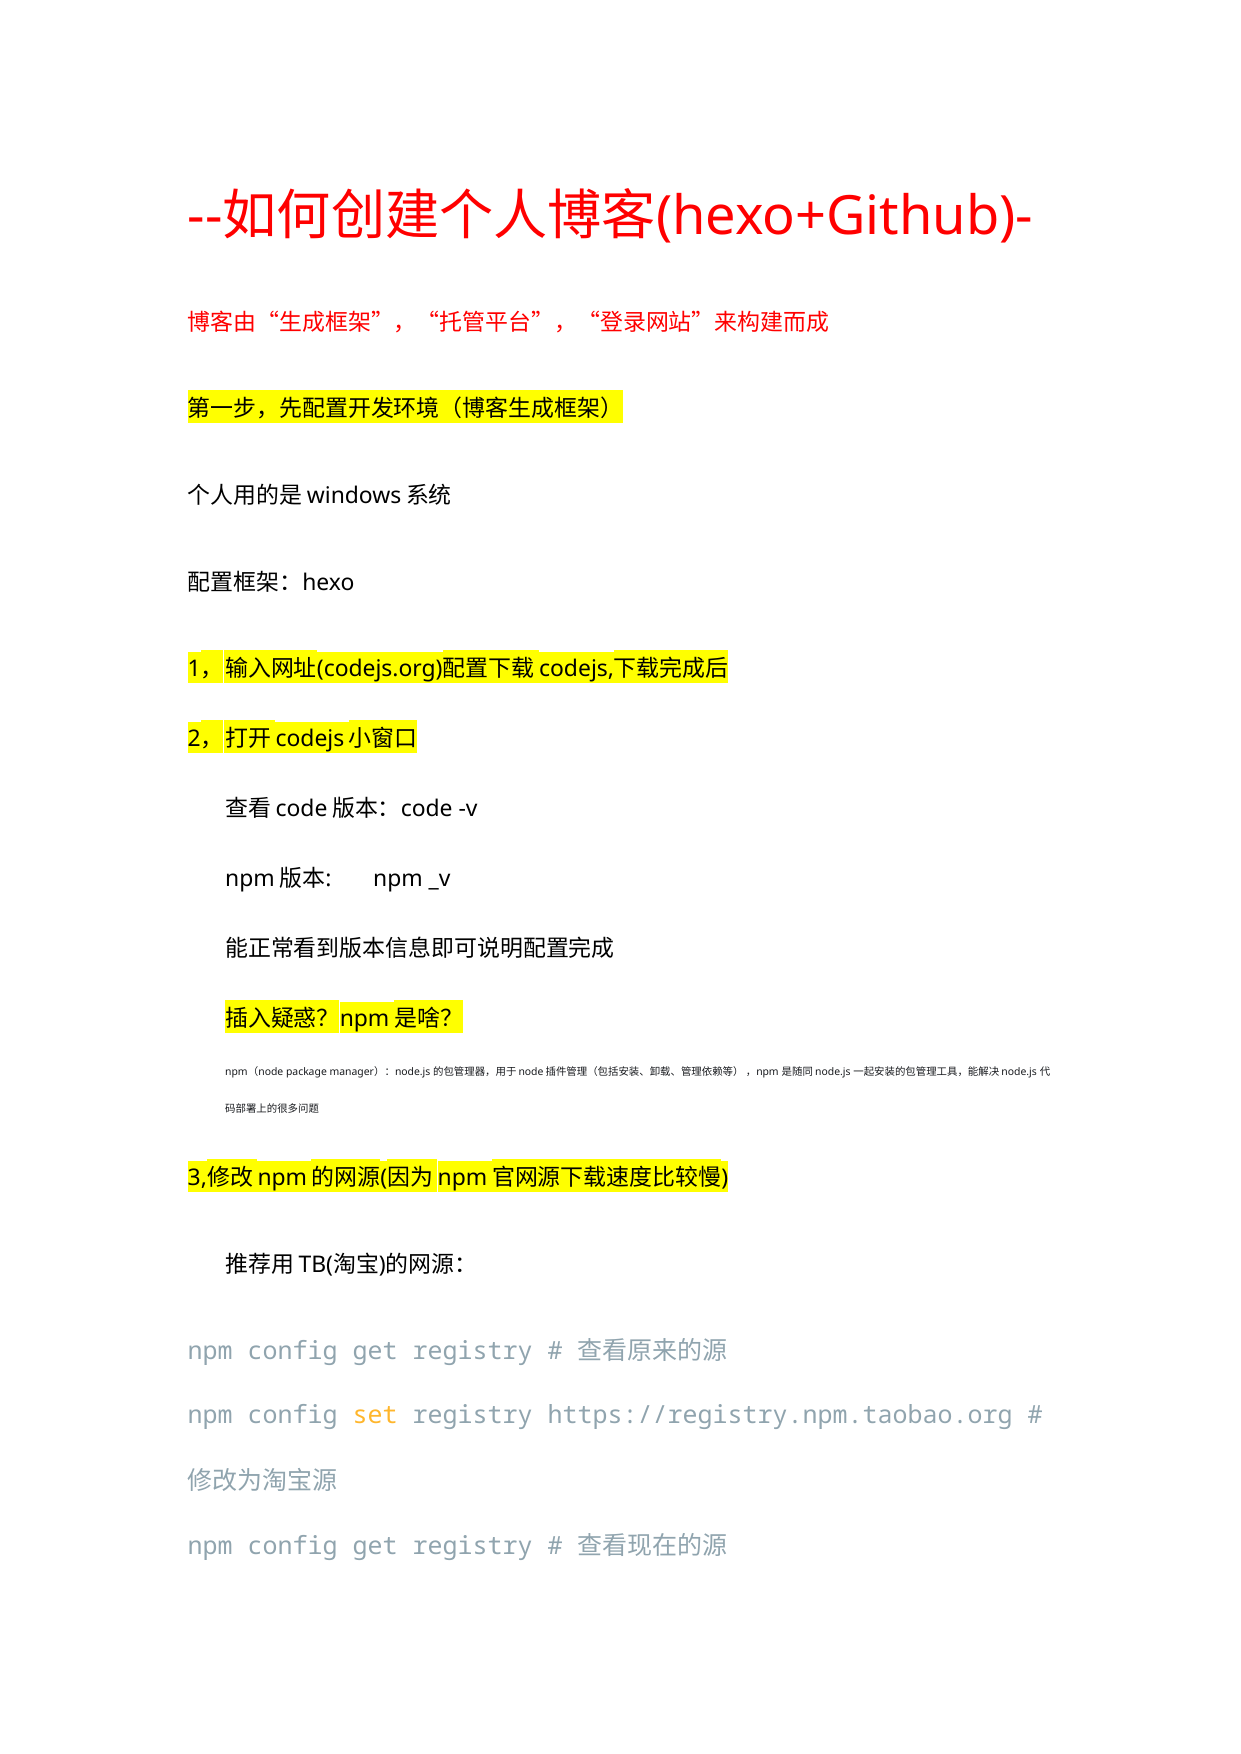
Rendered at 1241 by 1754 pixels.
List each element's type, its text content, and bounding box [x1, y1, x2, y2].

text 博客由“生成框架”，“托管平台”，“登录网站”来构建而成 [187, 288, 1053, 353]
list npm（node package manager）：node.js 的包管理器，用于node插件管理（包括安装、卸载、管理依赖等） ，npm 是随同 node.js 一起安装的包管理工具，能解决 node.js 代码部署上的很多问题 [225, 1054, 1053, 1124]
list 能正常看到版本信息即可说明配置完成 [225, 914, 1053, 979]
list 打开codejs小窗口 [187, 704, 1053, 769]
list 推荐用TB(淘宝)的网源： [225, 1229, 1053, 1294]
text 个人用的是windows系统 [187, 461, 1053, 526]
text --如何创建个人博客(hexo+Github)- [187, 162, 1053, 259]
text 配置框架：hexo [187, 548, 1053, 613]
list 插入疑惑？npm是啥？ [225, 984, 1053, 1049]
list 查看code版本：code -v [225, 774, 1053, 839]
text 第一步，先配置开发环境（博客生成框架） [187, 374, 1053, 439]
list 输入网址(codejs.org)配置下载codejs,下载完成后 [187, 634, 1053, 699]
list npm版本: npm _v [225, 844, 1053, 909]
text 3,修改npm的网源(因为npm官网源下载速度比较慢) [187, 1143, 1053, 1208]
text npm config get registry # 查看原来的源 npm config set registry https://registry.npm.taobao.org # 修改为淘宝源 npm config get registry # 查看现在的源 [187, 1316, 1053, 1576]
